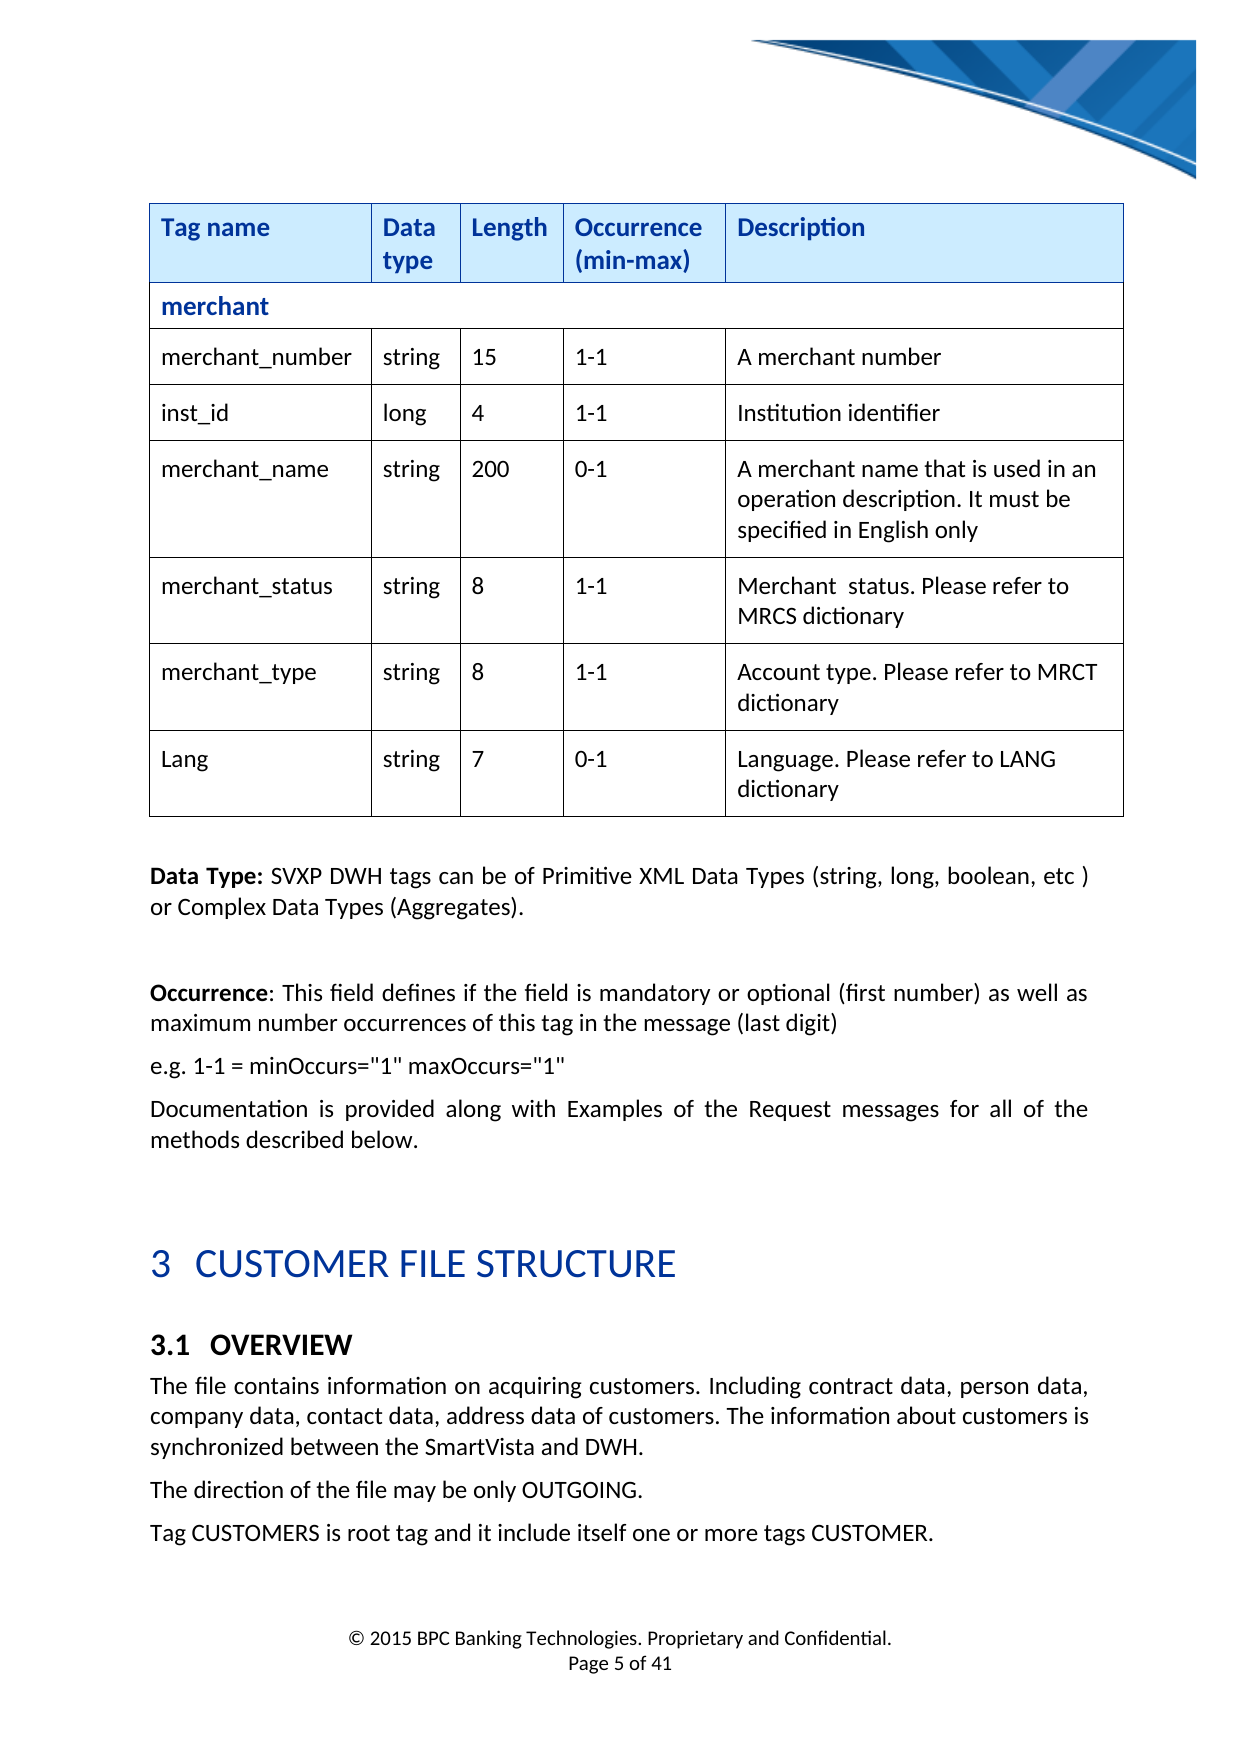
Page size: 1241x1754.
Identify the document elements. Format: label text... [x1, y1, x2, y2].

table_cell merchant_number [150, 329, 371, 384]
table_cell 1-1 [564, 329, 725, 384]
table_cell 1-1 [564, 644, 725, 729]
table_cell string [372, 329, 460, 384]
subtitle CUSTOMER FILE STRUCTURE [150, 1237, 1090, 1288]
subtitle Occurrence: This field defines if the field is mandatory or optional (first number) as well as maximum number occurrences of this tag in the message (last digit) [150, 977, 1090, 1038]
table_cell merchant_type [150, 644, 371, 729]
table_cell string [372, 558, 460, 643]
table_cell 8 [461, 558, 563, 643]
table_header Length [461, 204, 563, 282]
table_cell 4 [461, 385, 563, 440]
table_header Description [726, 204, 1123, 282]
table_cell merchant [150, 283, 1123, 328]
table_cell Lang [150, 731, 371, 816]
subtitle Tag CUSTOMERS is root tag and it include itself one or more tags CUSTOMER. [150, 1517, 1090, 1547]
table_cell string [372, 731, 460, 816]
table_cell long [372, 385, 460, 440]
table_cell A merchant name that is used in an operation description. It must be specified in English only [726, 441, 1123, 557]
subtitle Data Type: SVXP DWH tags can be of Primitive XML Data Types (string, long, boolean, etc ) or Complex Data Types (Aggregates). [150, 860, 1090, 921]
subtitle Overview [150, 1326, 1090, 1364]
table_header Occurrence (min-max) [564, 204, 725, 282]
table_cell 0-1 [564, 441, 725, 557]
table_header Data type [372, 204, 460, 282]
table_cell A merchant number [726, 329, 1123, 384]
table_cell Institution identifier [726, 385, 1123, 440]
table_cell merchant_status [150, 558, 371, 643]
table_cell string [372, 441, 460, 557]
table_cell 8 [461, 644, 563, 729]
table_cell 0-1 [564, 731, 725, 816]
subtitle e.g. 1-1 = minOccurs="1" maxOccurs="1" [150, 1050, 1090, 1081]
table_cell 15 [461, 329, 563, 384]
table_cell merchant_name [150, 441, 371, 557]
table_cell 7 [461, 731, 563, 816]
table_cell Language. Please refer to LANG dictionary [726, 731, 1123, 816]
table_cell Account type. Please refer to MRCT dictionary [726, 644, 1123, 729]
table_cell Merchant status. Please refer to MRCS dictionary [726, 558, 1123, 643]
picture [745, 38, 1197, 185]
table_header Tag name [150, 204, 371, 282]
table_cell inst_id [150, 385, 371, 440]
subtitle Documentation is provided along with Examples of the Request messages for all of the methods described below. [150, 1093, 1090, 1154]
subtitle The direction of the file may be only OUTGOING. [150, 1474, 1090, 1504]
table_cell 1-1 [564, 558, 725, 643]
table_cell 1-1 [564, 385, 725, 440]
table_cell 200 [461, 441, 563, 557]
table_cell string [372, 644, 460, 729]
subtitle The file contains information on acquiring customers. Including contract data, person data, company data, contact data, address data of customers. The information about customers is synchronized between the SmartVista and DWH. [150, 1370, 1090, 1461]
